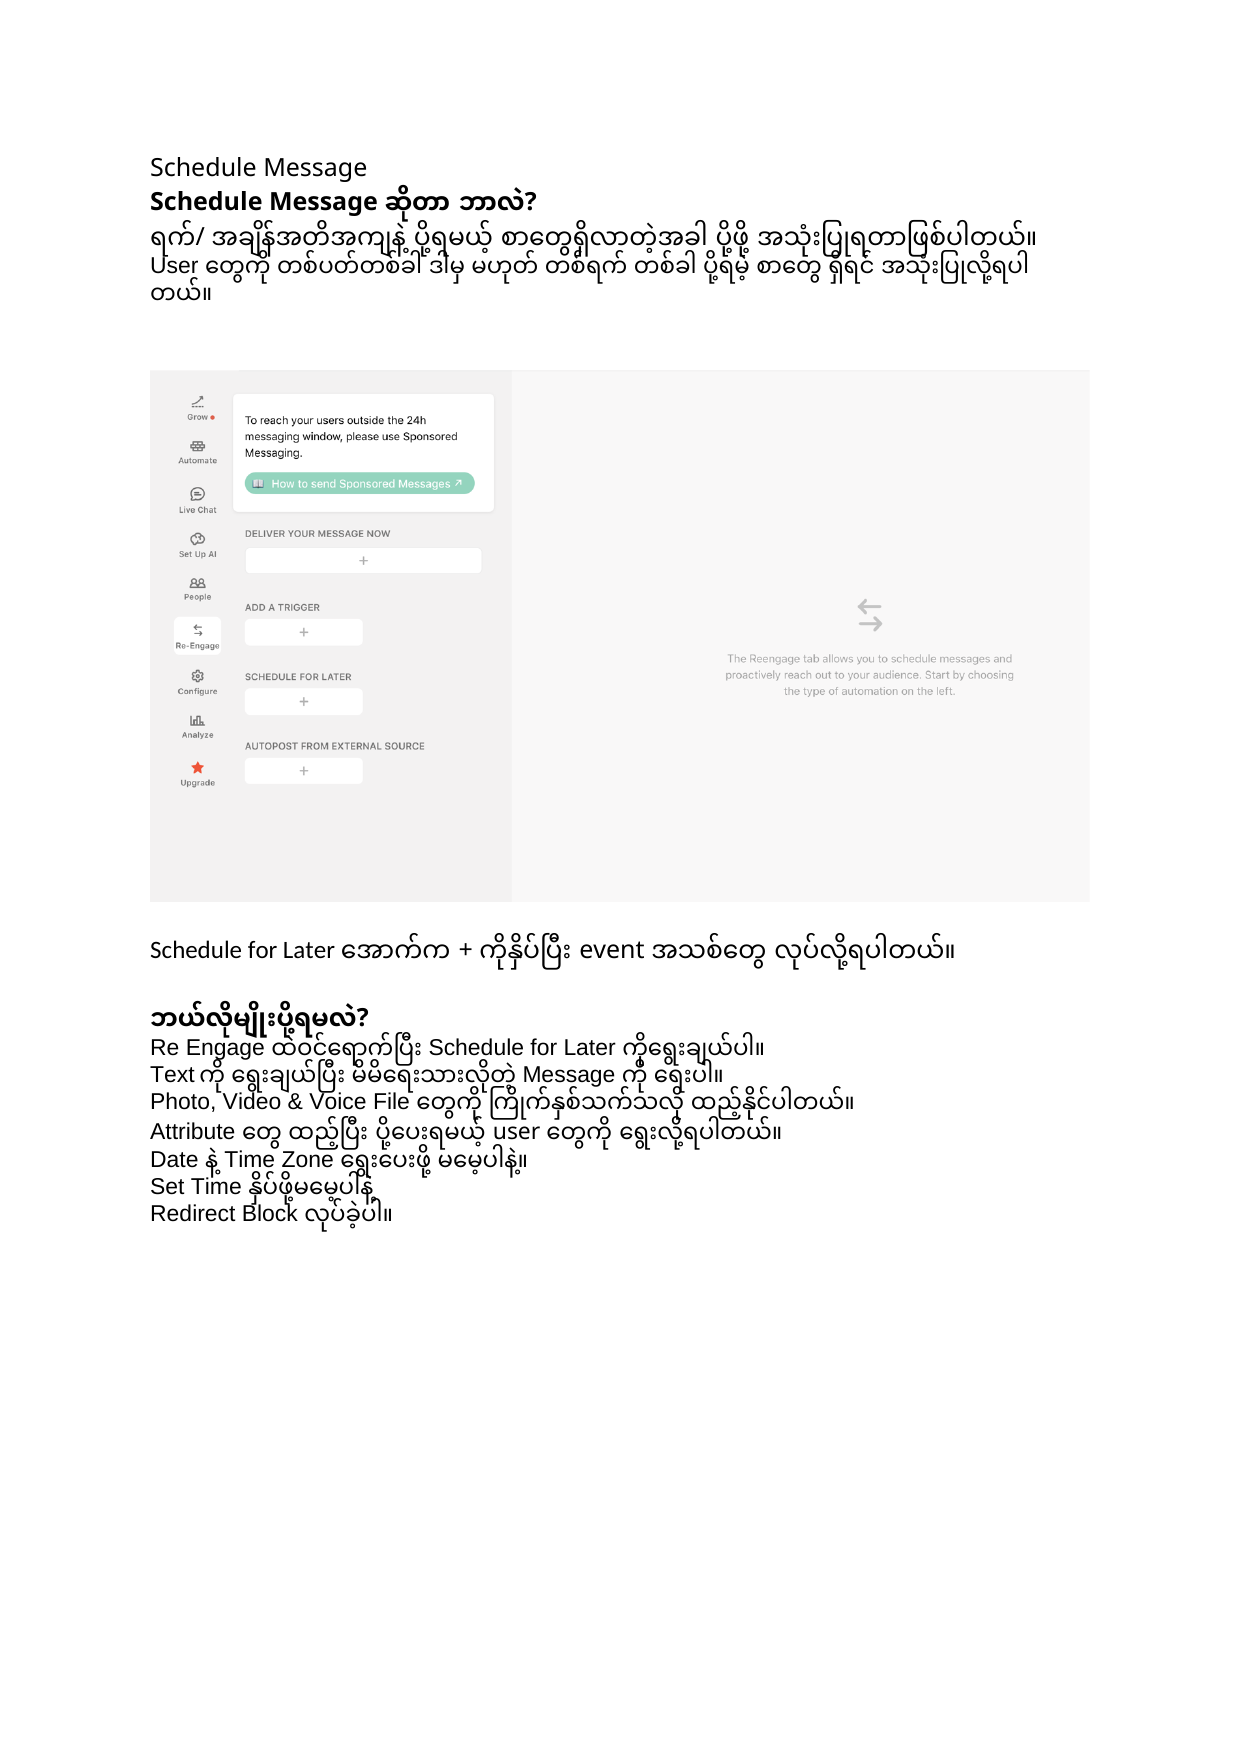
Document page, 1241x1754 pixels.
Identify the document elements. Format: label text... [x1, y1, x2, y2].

text Textကို ရွေးချယ်ပြီး မိမိရေးသားလိုတဲ့ Message ကို ရေးပါ။ [320, 1061, 1090, 1088]
text Textကို ရွေးချယ်ပြီး မိမိရေးသားလိုတဲ့ Message ကို ရေးပါ။ [150, 1061, 318, 1088]
text Photo, Video & Voice File တွေကို ကြိုက်နှစ်သက်သလို ထည့်နိုင်ပါတယ်။ [150, 1088, 490, 1115]
text Schedule Message ဆိုတာ ဘာလဲ? [150, 184, 1090, 218]
text Date နဲ့ Time Zone ရွေးပေးဖို့ မမေ့ပါနဲ့။ [150, 1146, 1090, 1173]
picture [150, 365, 1090, 902]
text Schedule Message [150, 150, 1090, 184]
text Re Engage ထဲဝင်ရောက်ပြီး Schedule for Later ကိုရွေးချယ်ပါ။ [150, 1034, 395, 1061]
text User တွေကို တစ်ပတ်တစ်ခါ ဒါမှ မဟုတ် တစ်ရက် တစ်ခါ ပို့ရမဲ့ စာတွေ ရှိရင် အသုံးပြုလို့ရပါတယ်။ [150, 252, 1090, 306]
text Redirect Block လုပ်ခဲ့ပါ။ [150, 1200, 1090, 1227]
text Attribute တွေ ထည့်ပြီး ပို့ပေးရမယ့် user တွေကို ရွေးလို့ရပါတယ်။ [150, 1115, 1090, 1146]
text ရက်/ အချိန်အတိအကျနဲ့ ပို့ရမယ့် စာတွေရှိလာတဲ့အခါ ပို့ဖို့ အသုံးပြုရတာဖြစ်ပါတယ်။ [150, 218, 1090, 252]
text Set Time နှိပ်ဖို့မမေ့ပါနဲ့ [150, 1173, 1090, 1200]
text Schedule for Later အောက်က + ကိုနှိပ်ပြီး event အသစ်တွေ လုပ်လို့ရပါတယ်။ [150, 932, 1090, 966]
text Photo, Video & Voice File တွေကို ကြိုက်နှစ်သက်သလို ထည့်နိုင်ပါတယ်။ [492, 1088, 1090, 1115]
text Re Engage ထဲဝင်ရောက်ပြီး Schedule for Later ကိုရွေးချယ်ပါ။ [397, 1034, 1090, 1061]
text ဘယ်လိုမျိုးပို့ရမလဲ? [150, 1000, 1090, 1034]
